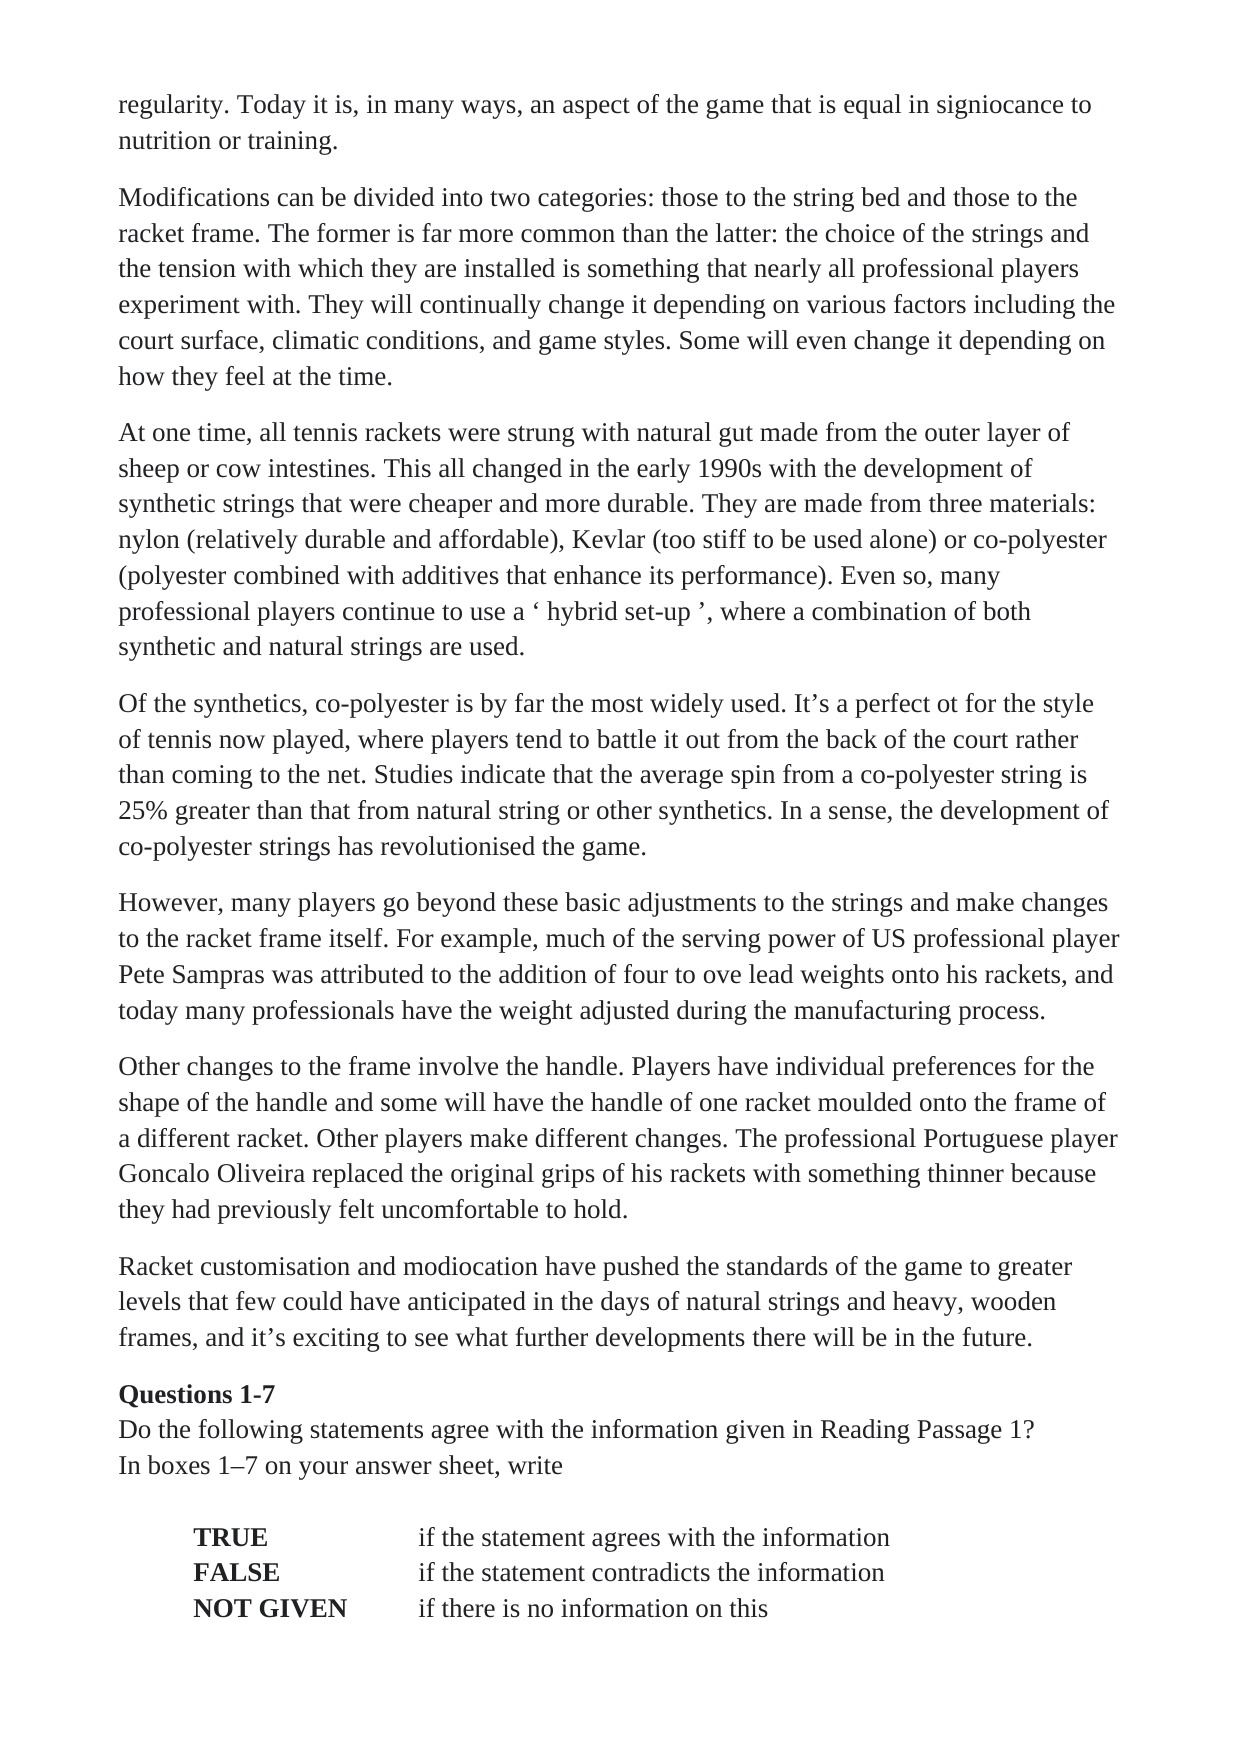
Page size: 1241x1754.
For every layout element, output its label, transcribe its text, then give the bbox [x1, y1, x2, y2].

text NOT GIVEN if there is no information on this [193, 1592, 1122, 1623]
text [118, 89, 1122, 156]
text Racket customisation and modiocation have pushed the standards of the game to greater levels that few could have anticipated in the days of natural strings and heavy, wooden frames, and it’s exciting to see what further developments there will be in the future. [118, 1250, 1122, 1352]
text Modifications can be divided into two categories: those to the string bed and those to the racket frame. The former is far more common than the latter: the choice of the strings and the tension with which they are installed is something that nearly all professional players experiment with. They will continually change it depending on various factors including the court surface, climatic conditions, and game styles. Some will even change it depending on how they feel at the time. [118, 181, 1122, 391]
text However, many players go beyond these basic adjustments to the strings and make changes to the racket frame itself. For example, much of the serving power of US professional player Pete Sampras was attributed to the addition of four to ove lead weights onto his rackets, and today many professionals have the weight adjusted during the manufacturing process. [118, 887, 1122, 1025]
text Do the following statements agree with the information given in Reading Passage 1? [118, 1413, 1122, 1445]
text At one time, all tennis rackets were strung with natural gut made from the outer layer of sheep or cow intestines. This all changed in the early 1990s with the development of synthetic strings that were cheaper and more durable. They are made from three materials: nylon (relatively durable and affordable), Kevlar (too stiff to be used alone) or co-polyester (polyester combined with additives that enhance its performance). Even so, many professional players continue to use a ‘ hybrid set-up ’, where a combination of both synthetic and natural strings are used. [118, 416, 1122, 662]
text Of the synthetics, co-polyester is by far the most widely used. It’s a perfect ot for the style of tennis now played, where players tend to battle it out from the back of the court rather than coming to the net. Studies indicate that the average spin from a co-polyester string is 25% greater than that from natural string or other synthetics. In a sense, the development of co-polyester strings has revolutionised the game. [118, 687, 1122, 861]
text FALSE if the statement contradicts the information [193, 1556, 1122, 1588]
text In boxes 1–7 on your answer sheet, write [118, 1449, 1122, 1480]
text Questions 1-7 [118, 1378, 1122, 1409]
text TRUE if the statement agrees with the information [193, 1521, 1122, 1552]
text Other changes to the frame involve the handle. Players have individual preferences for the shape of the handle and some will have the handle of one racket moulded onto the frame of a different racket. Other players make different changes. The professional Portuguese player Goncalo Oliveira replaced the original grips of his rackets with something thinner because they had previously felt uncomfortable to hold. [118, 1050, 1122, 1224]
